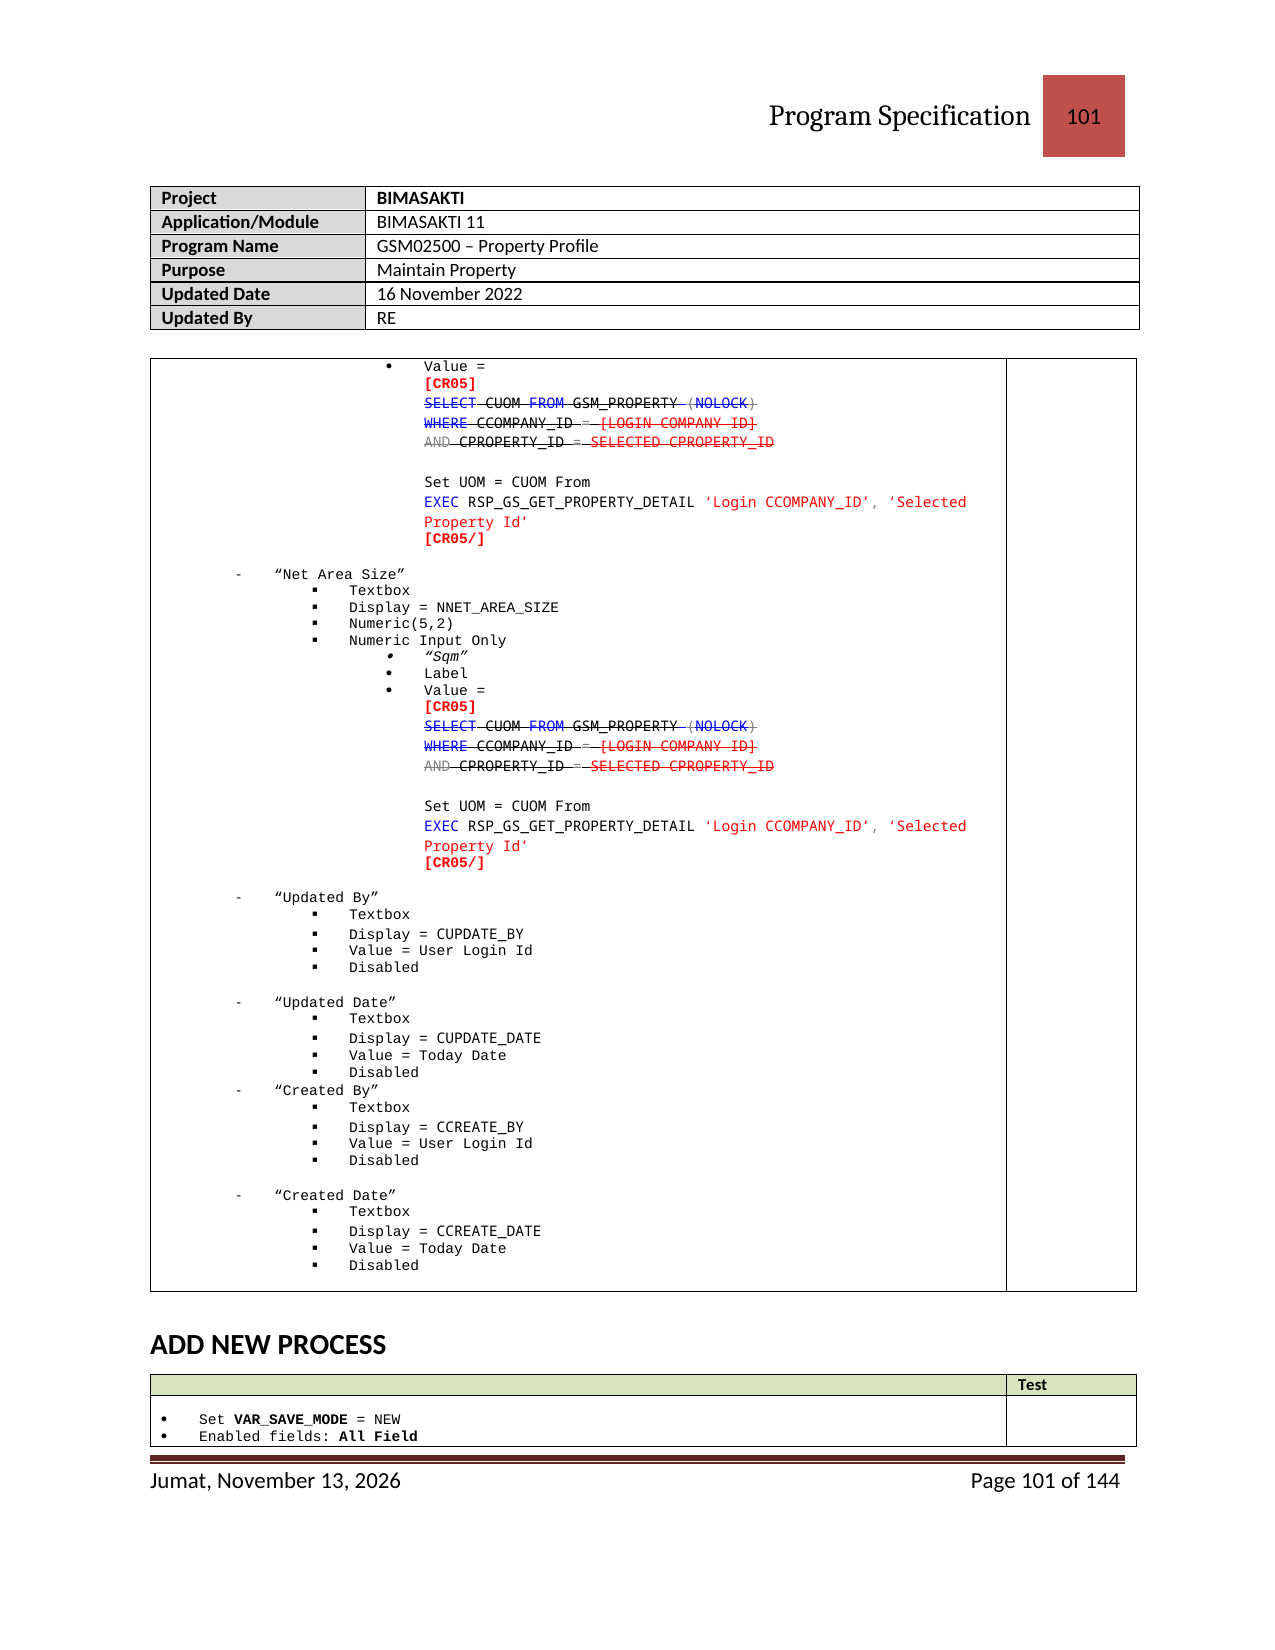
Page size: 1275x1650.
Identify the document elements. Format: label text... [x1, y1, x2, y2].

table_header [151, 1375, 1006, 1395]
table_cell [1007, 359, 1136, 1291]
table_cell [151, 1396, 1006, 1446]
table_header Test [1007, 1375, 1136, 1395]
table_cell [1007, 1396, 1136, 1446]
subtitle ADD NEW PROCESS [150, 1326, 1125, 1362]
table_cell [151, 359, 1006, 1291]
